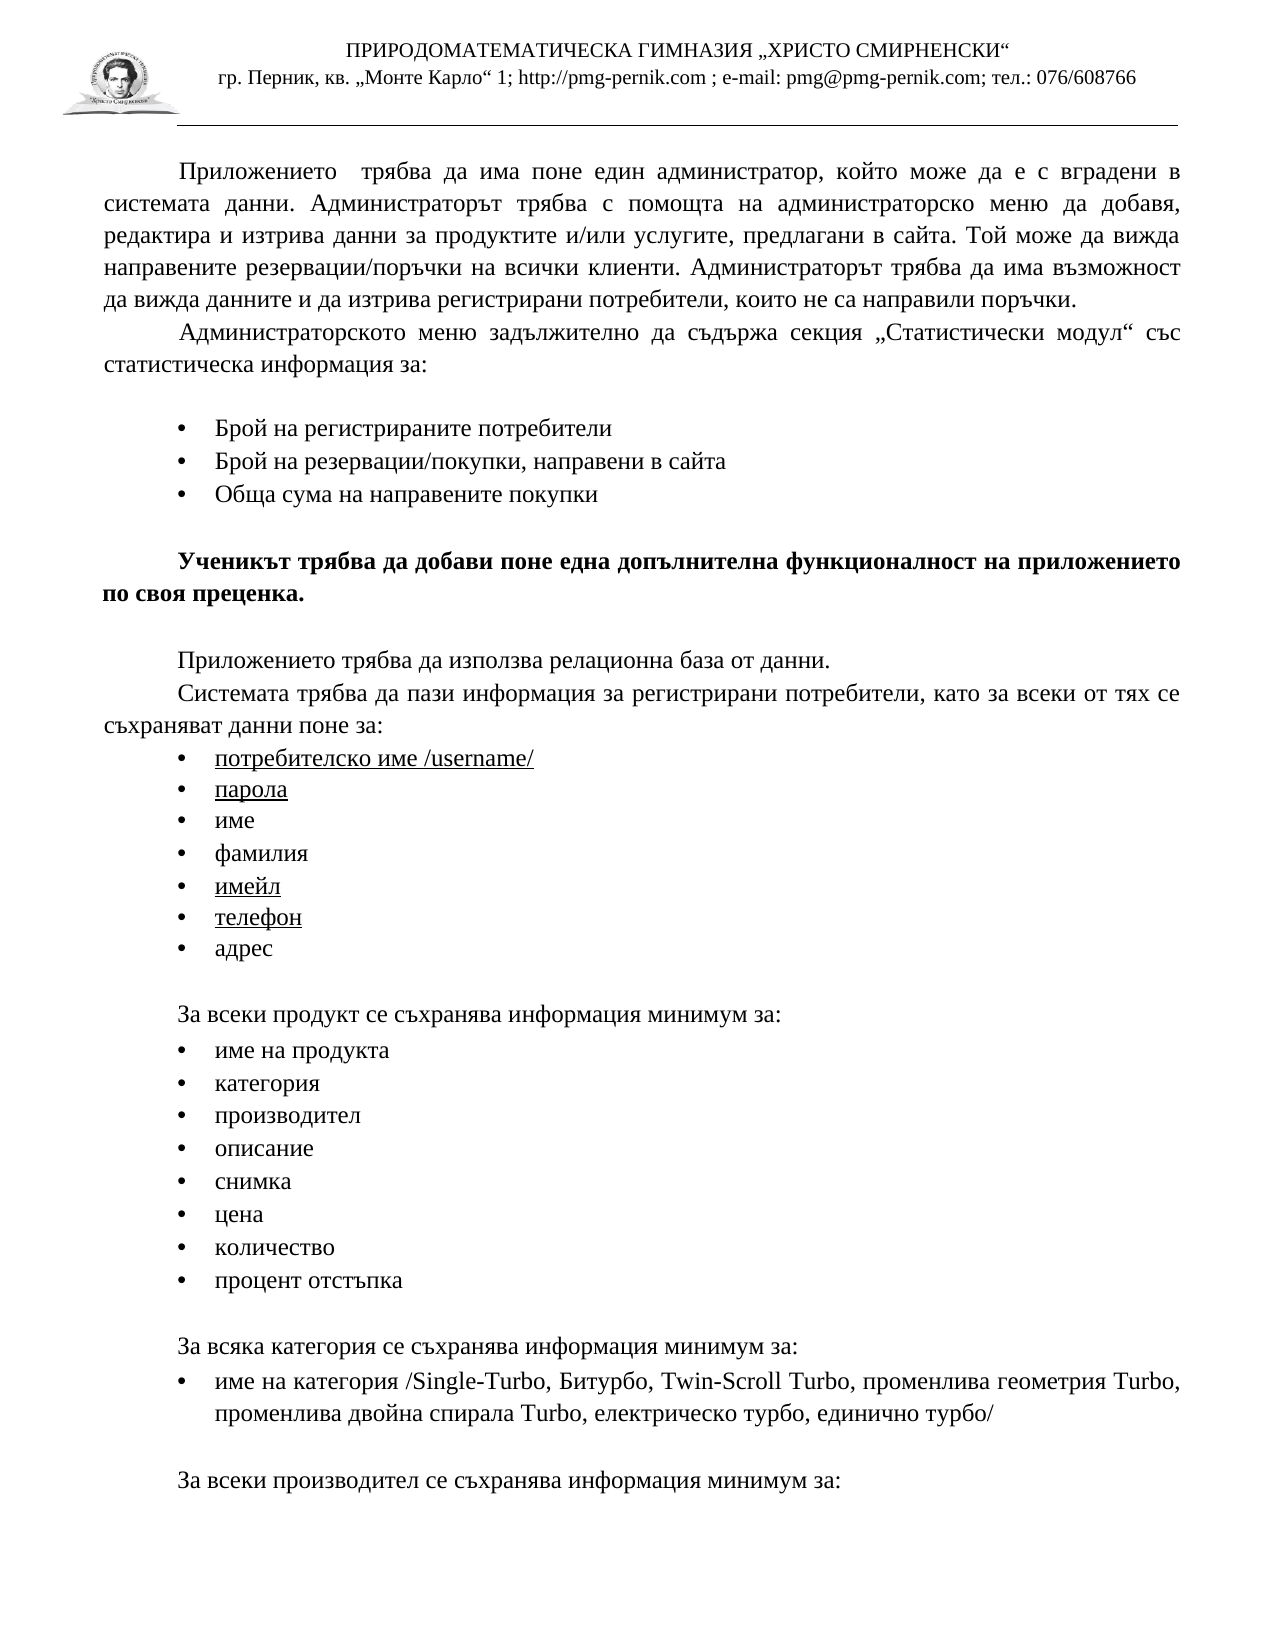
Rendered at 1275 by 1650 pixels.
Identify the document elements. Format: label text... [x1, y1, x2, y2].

list имейл [177, 871, 1182, 900]
list адрес [177, 933, 1182, 962]
text За всеки производител се съхранява информация минимум за: [177, 1465, 1182, 1493]
list производител [177, 1101, 1182, 1129]
list потребителско име /username/ [177, 743, 1182, 772]
picture [57, 37, 180, 120]
text Системата трябва да пази информация за регистрирани потребители, като за всеки от тях се съхраняват данни поне за: [103, 678, 1182, 739]
list име на продукта [177, 1035, 1182, 1064]
list цена [177, 1199, 1182, 1228]
text Приложението трябва да използва релационна база от данни. [177, 645, 1182, 674]
list Брой на регистрираните потребители [177, 413, 1182, 442]
list име [177, 805, 1182, 834]
list телефон [177, 902, 1182, 931]
list име на категория /Single-Turbo, Битурбо, Twin-Scroll Turbo, променлива геометрия Turbo, променлива двойна спирала Turbo, електрическо турбо, единично турбо/ [177, 1366, 1182, 1427]
list процент отстъпка [177, 1264, 1182, 1293]
text За всеки продукт се съхранява информация минимум за: [177, 999, 1182, 1028]
list категория [177, 1068, 1182, 1097]
list количество [177, 1232, 1182, 1261]
list Брой на резервации/покупки, направени в сайта [177, 446, 1182, 475]
list Обща сума на направените покупки [177, 479, 1182, 508]
list описание [177, 1133, 1182, 1162]
list снимка [177, 1166, 1182, 1195]
text Ученикът трябва да добави поне една допълнителна функционалност на приложението по своя преценка. [102, 546, 1182, 607]
list фамилия [177, 838, 1182, 867]
text За всяка категория се съхранява информация минимум за: [177, 1331, 1182, 1359]
list парола [177, 774, 1182, 803]
text Приложението трябва да има поне един администратор, който може да е с вградени в системата данни. Администраторът трябва с помощта на администраторско меню да добавя, редактира и изтрива данни за продуктите и/или услугите, предлагани в сайта. Той може да вижда направените резервации/поръчки на всички клиенти. Администраторът трябва да има възможност да вижда данните и да изтрива регистрирани потребители, които не са направили поръчки. [103, 156, 1182, 313]
text Администраторското меню задължително да съдържа секция „Статистически модул“ със статистическа информация за: [103, 317, 1182, 378]
